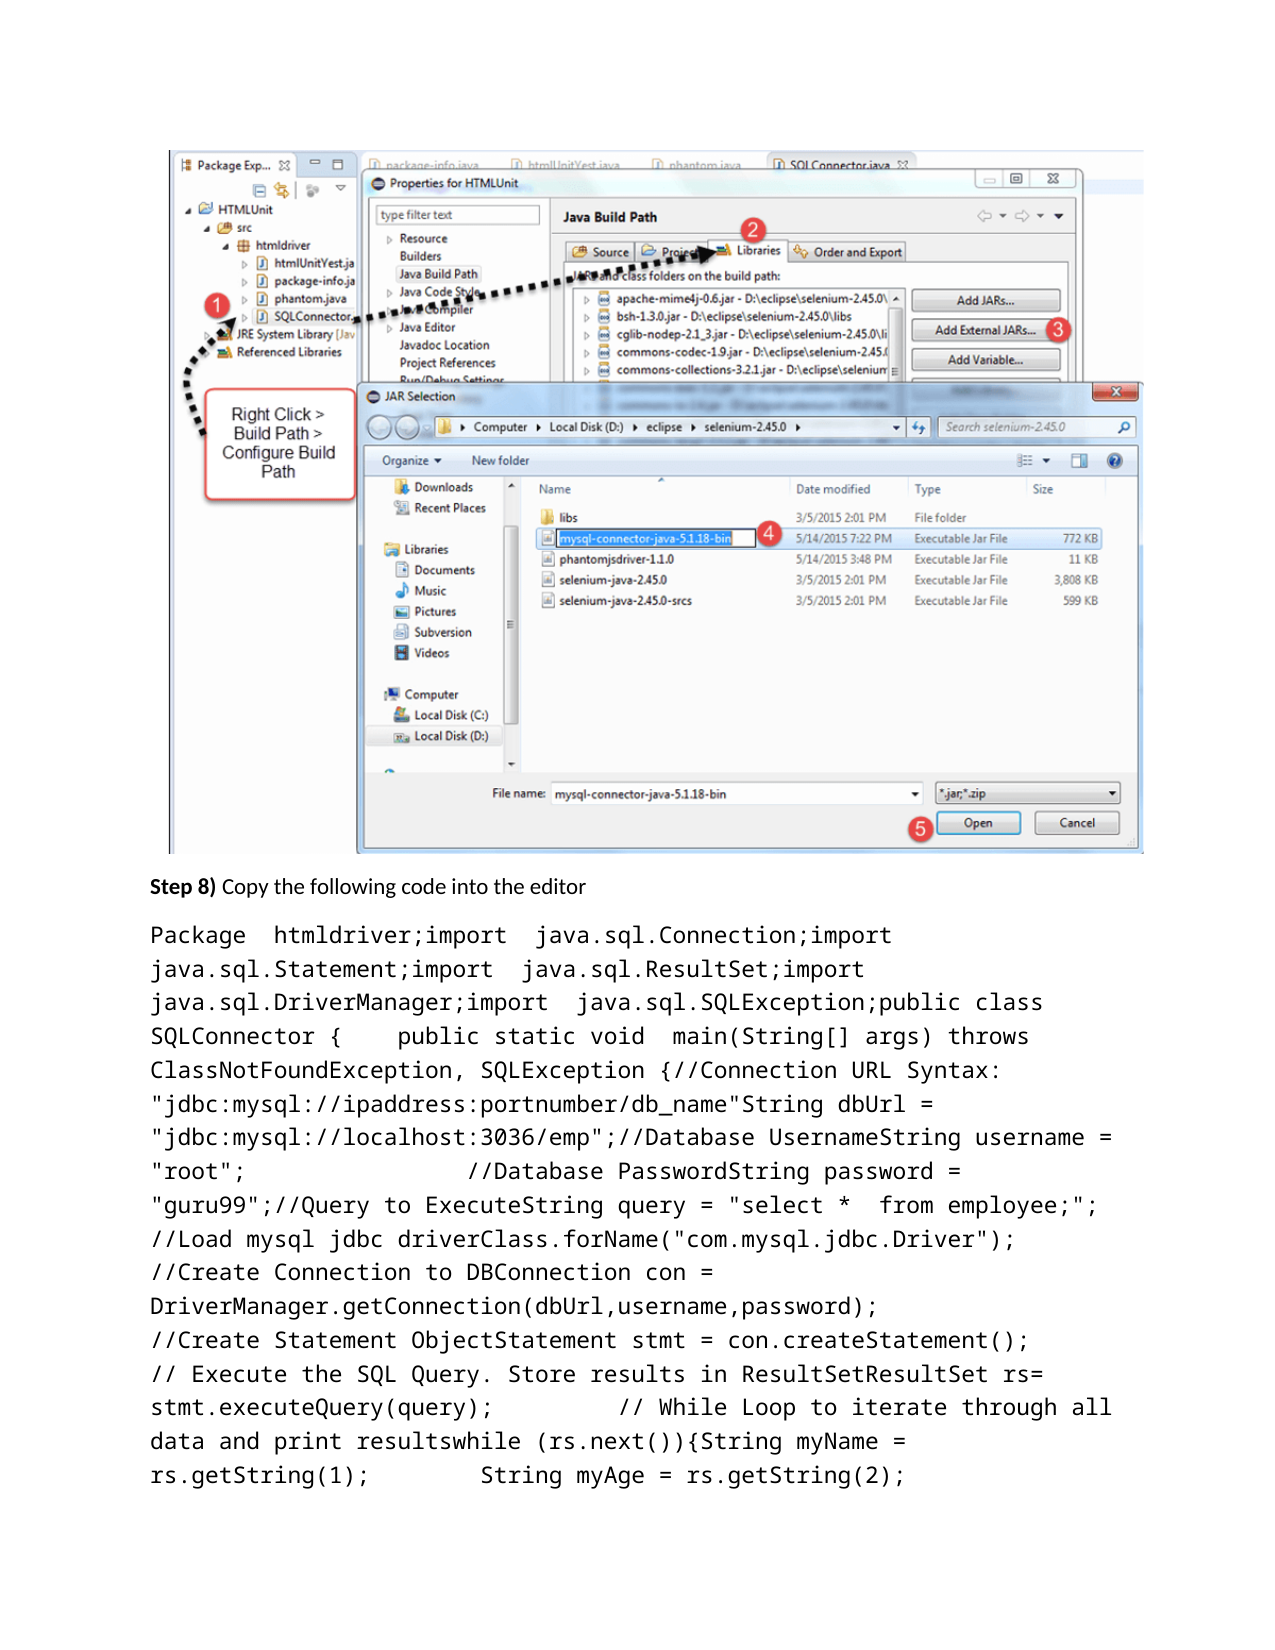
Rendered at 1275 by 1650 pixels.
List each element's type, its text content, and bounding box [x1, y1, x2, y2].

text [150, 919, 1125, 1490]
text Step 8) Copy the following code into the editor [150, 872, 1125, 900]
